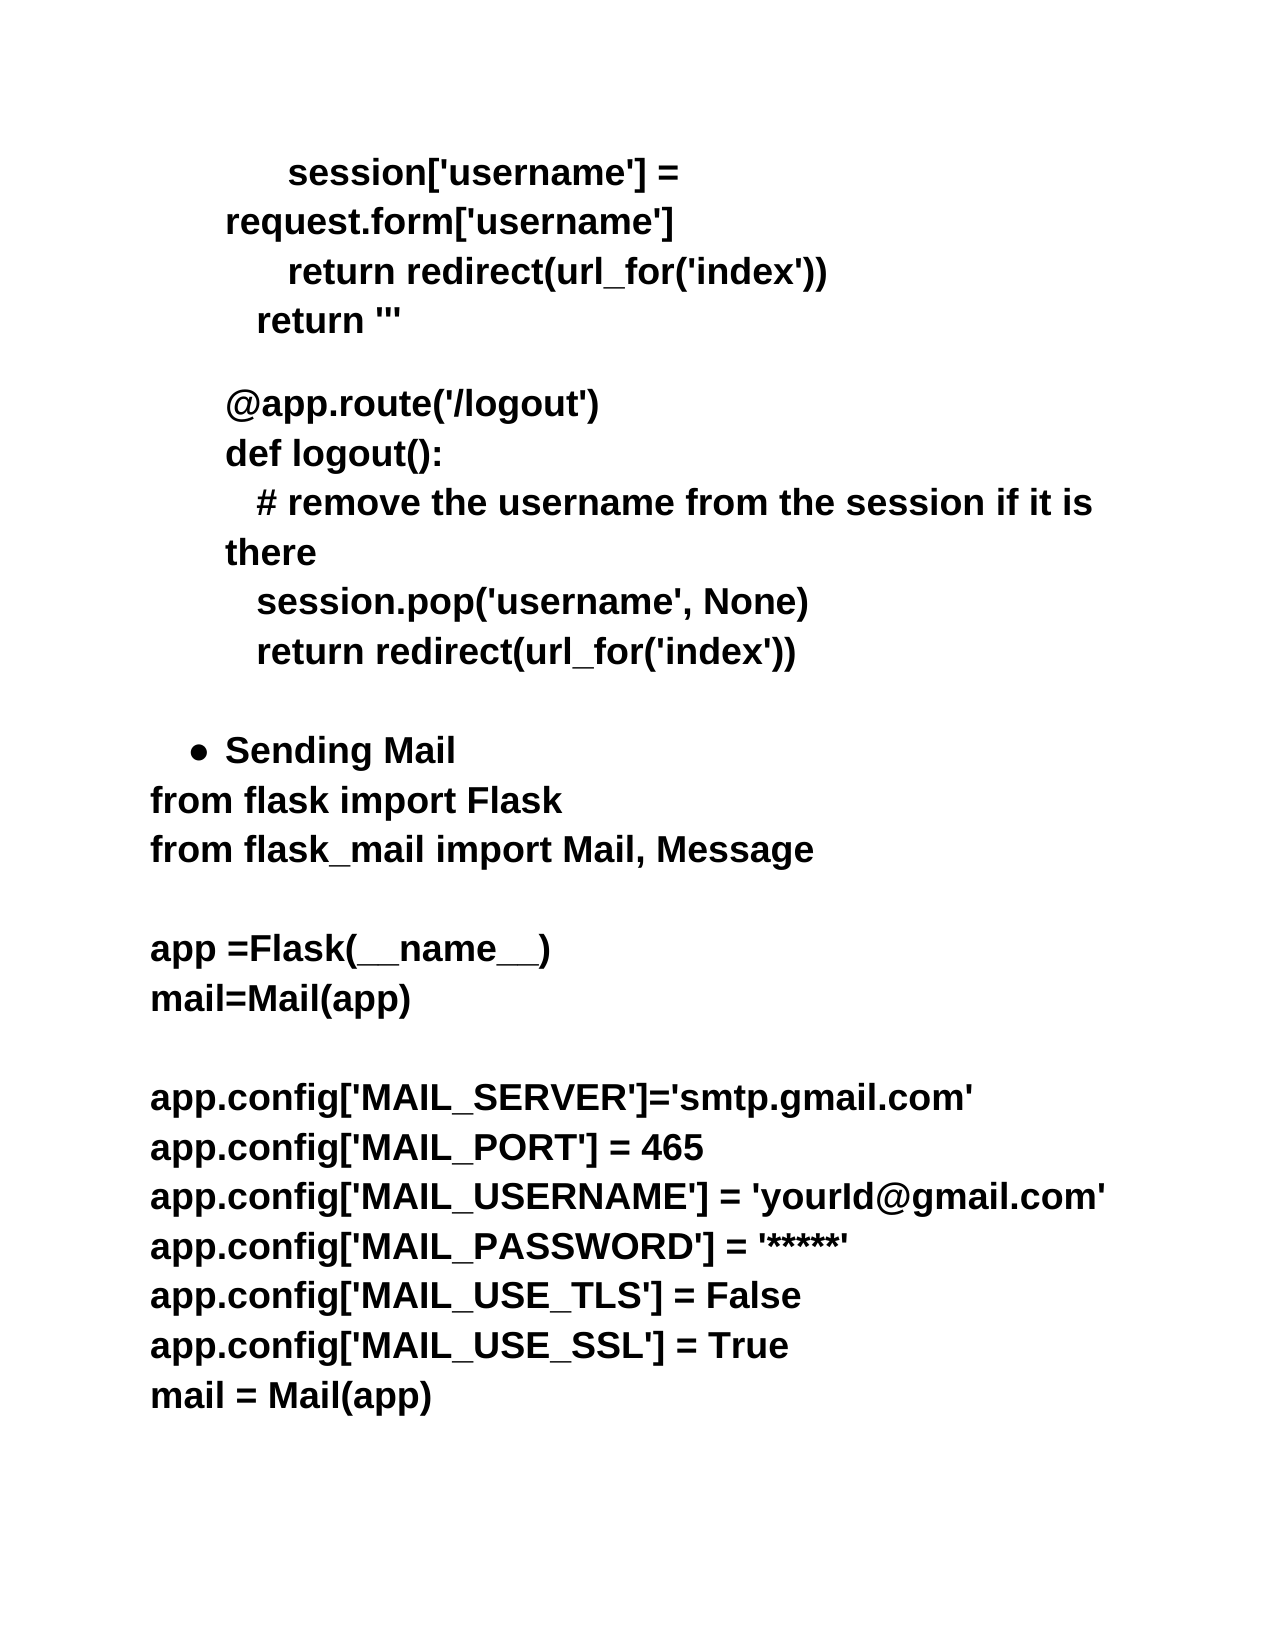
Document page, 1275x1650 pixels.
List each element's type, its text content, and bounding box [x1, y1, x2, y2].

text app.config['MAIL_USE_TLS'] = False [150, 1274, 1125, 1317]
text app.config['MAIL_SERVER']='smtp.gmail.com' [150, 1075, 1125, 1118]
text app.config['MAIL_PORT'] = 465 [150, 1125, 1125, 1168]
text session['username'] = request.form['username'] [225, 150, 1125, 243]
text from flask import Flask [150, 778, 1125, 821]
text return ''' [225, 299, 1125, 342]
text # remove the username from the session if it is there [225, 480, 1125, 573]
text app =Flask(__name__) [150, 927, 1125, 970]
text app.config['MAIL_USERNAME'] = 'yourId@gmail.com' [150, 1174, 1125, 1218]
text mail = Mail(app) [150, 1373, 1125, 1416]
text session.pop('username', None) [225, 579, 1125, 623]
list Sending Mail [187, 728, 1125, 771]
text app.config['MAIL_USE_SSL'] = True [150, 1323, 1125, 1366]
text return redirect(url_for('index')) [225, 249, 1125, 292]
text def logout(): [225, 431, 1125, 474]
text mail=Mail(app) [150, 976, 1125, 1019]
text return redirect(url_for('index')) [225, 629, 1125, 672]
text app.config['MAIL_PASSWORD'] = '*****' [150, 1224, 1125, 1267]
text @app.route('/logout') [225, 381, 1125, 424]
text from flask_mail import Mail, Message [150, 827, 1125, 871]
